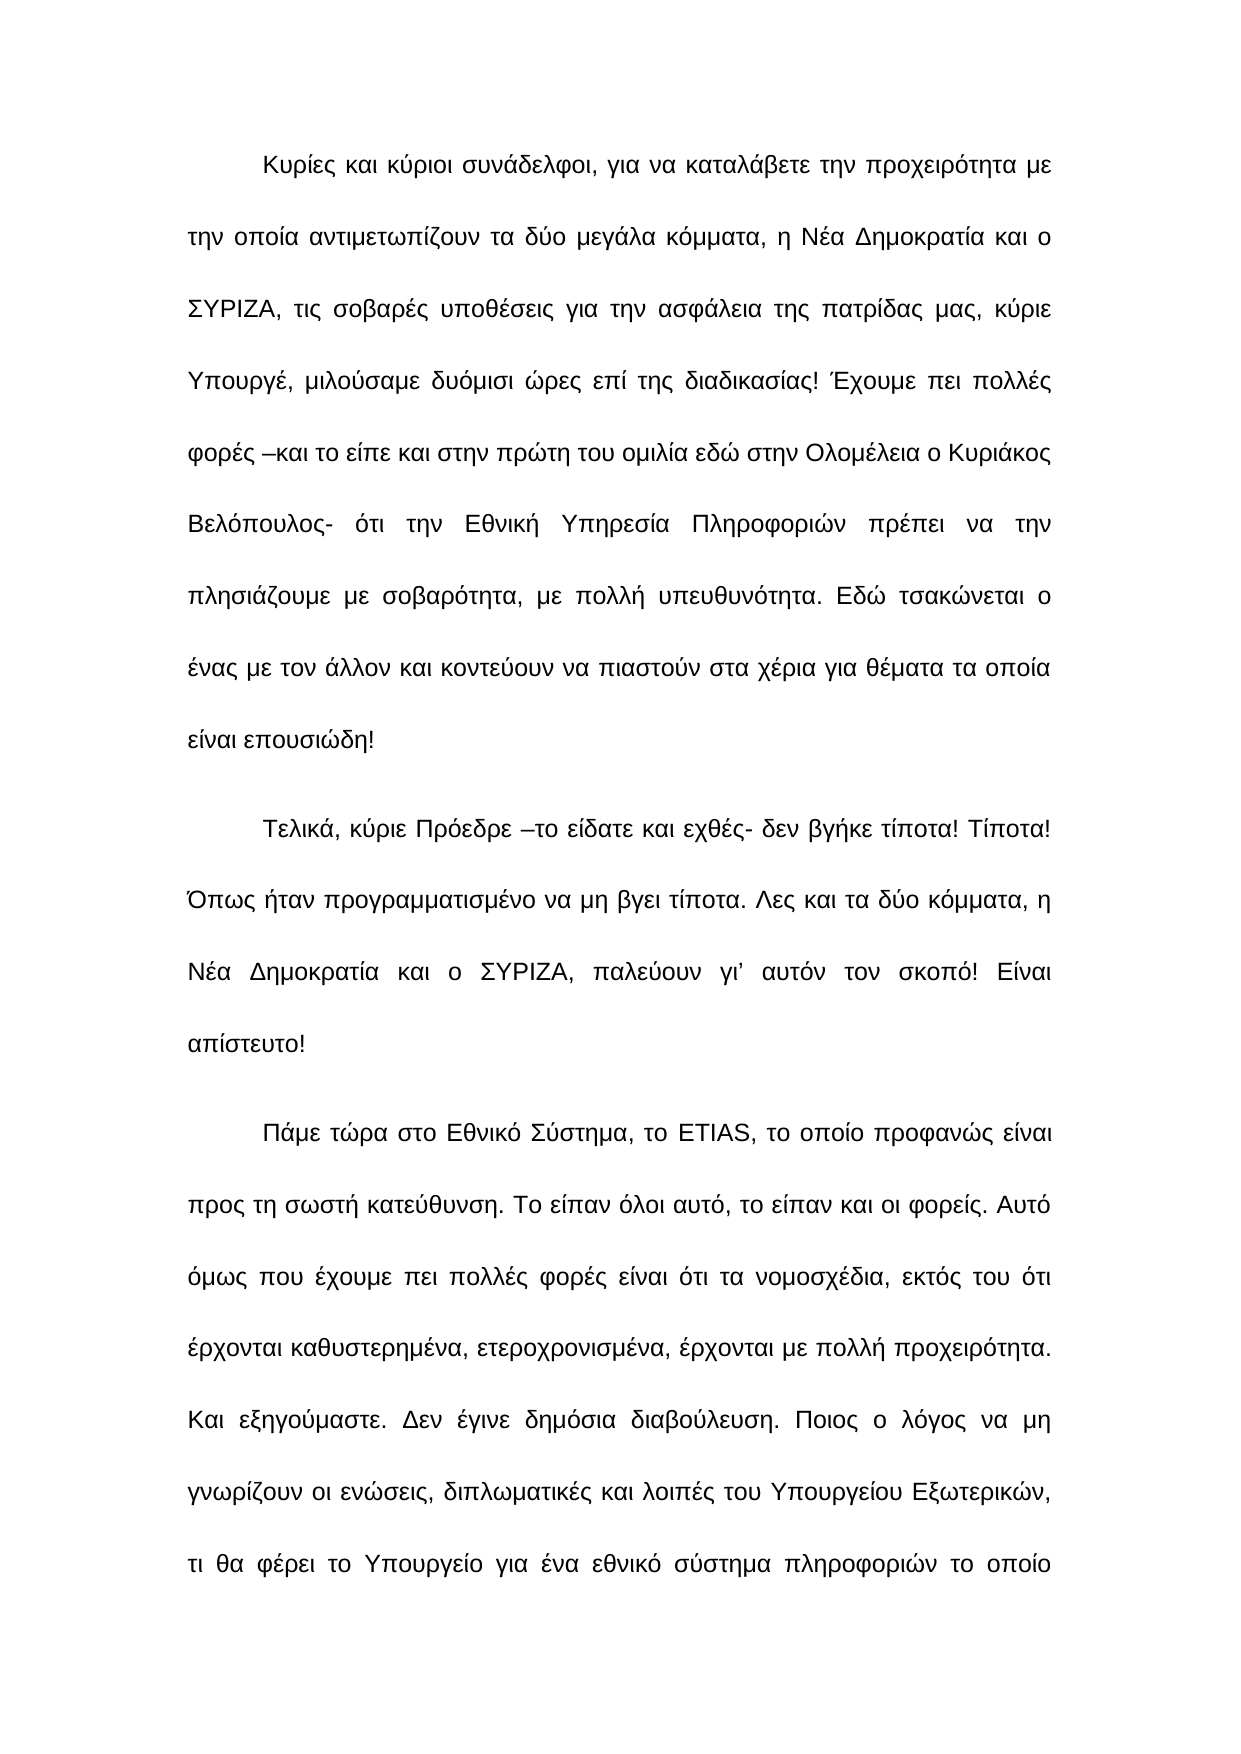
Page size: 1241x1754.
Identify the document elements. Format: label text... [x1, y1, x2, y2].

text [187, 1118, 1053, 1578]
text Κυρίες και κύριοι συνάδελφοι, για να καταλάβετε την προχειρότητα με την οποία αντιμετωπίζουν τα δύο μεγάλα κόμματα, η Νέα Δημοκρατία και ο ΣΥΡΙΖΑ, τις σοβαρές υποθέσεις για την ασφάλεια της πατρίδας μας, κύριε Υπουργέ, μιλούσαμε δυόμισι ώρες επί της διαδικασίας! Έχουμε πει πολλές φορές –και το είπε και στην πρώτη του ομιλία εδώ στην Ολομέλεια ο Κυριάκος Βελόπουλος- ότι την Εθνική Υπηρεσία Πληροφοριών πρέπει να την πλησιάζουμε με σοβαρότητα, με πολλή υπευθυνότητα. Εδώ τσακώνεται ο ένας με τον άλλον και κοντεύουν να πιαστούν στα χέρια για θέματα τα οποία είναι επουσιώδη! [187, 150, 1053, 754]
text Τελικά, κύριε Πρόεδρε –το είδατε και εχθές- δεν βγήκε τίποτα! Τίποτα! Όπως ήταν προγραμματισμένο να μη βγει τίποτα. Λες και τα δύο κόμματα, η Νέα Δημοκρατία και ο ΣΥΡΙΖΑ, παλεύουν γι’ αυτόν τον σκοπό! Είναι απίστευτο! [187, 813, 1053, 1058]
